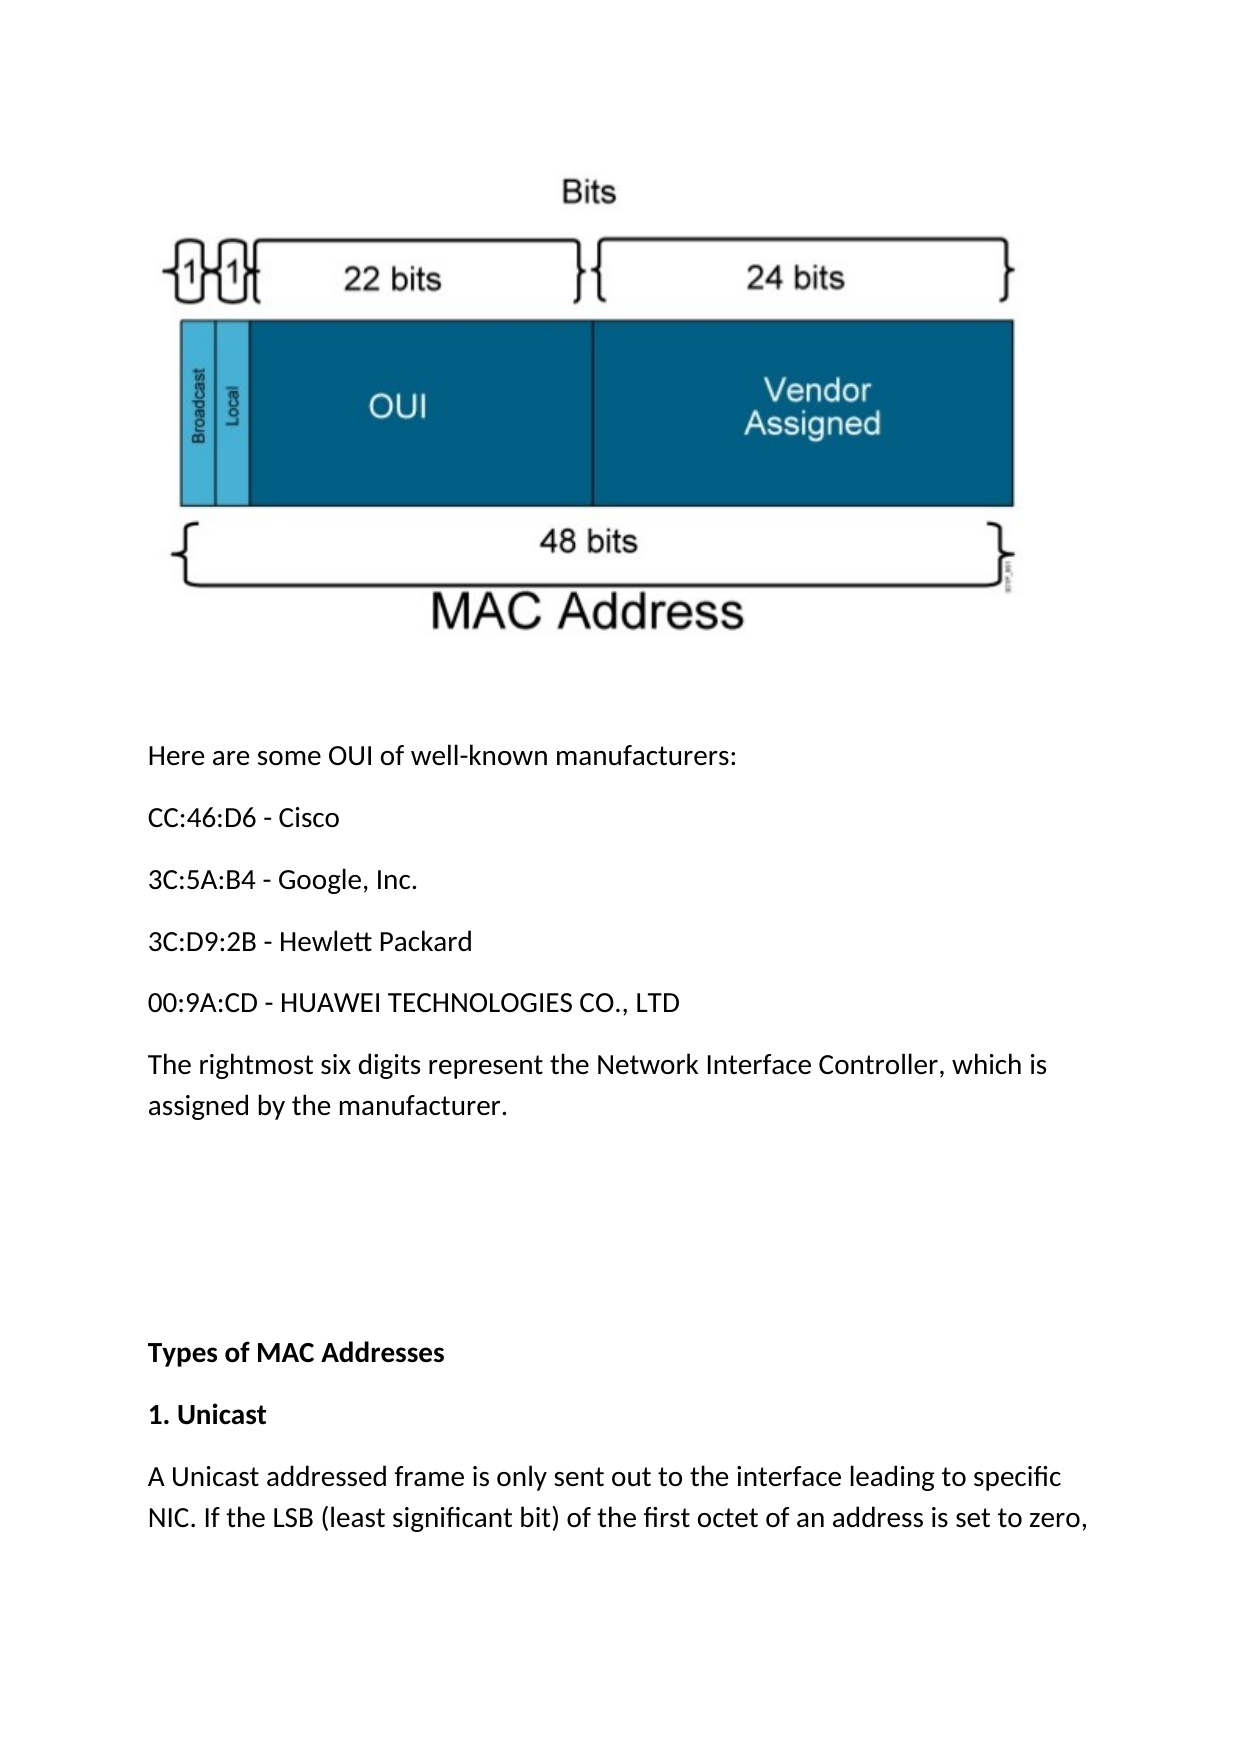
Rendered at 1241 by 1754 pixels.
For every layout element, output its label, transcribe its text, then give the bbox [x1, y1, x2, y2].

picture [147, 147, 1040, 651]
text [148, 1458, 1093, 1534]
text CC:46:D6 - Cisco [148, 799, 1093, 835]
text 00:9A:CD - HUAWEI TECHNOLOGIES CO., LTD [148, 984, 1093, 1020]
text Types of MAC Addresses [148, 1334, 1093, 1370]
text The rightmost six digits represent the Network Interface Controller, which is assigned by the manufacturer. [148, 1046, 1093, 1123]
text 1. Unicast [148, 1396, 1093, 1432]
text 3C:D9:2B - Hewlett Packard [148, 923, 1093, 958]
text 3C:5A:B4 - Google, Inc. [148, 861, 1093, 897]
text Here are some OUI of well-known manufacturers: [148, 737, 1093, 773]
